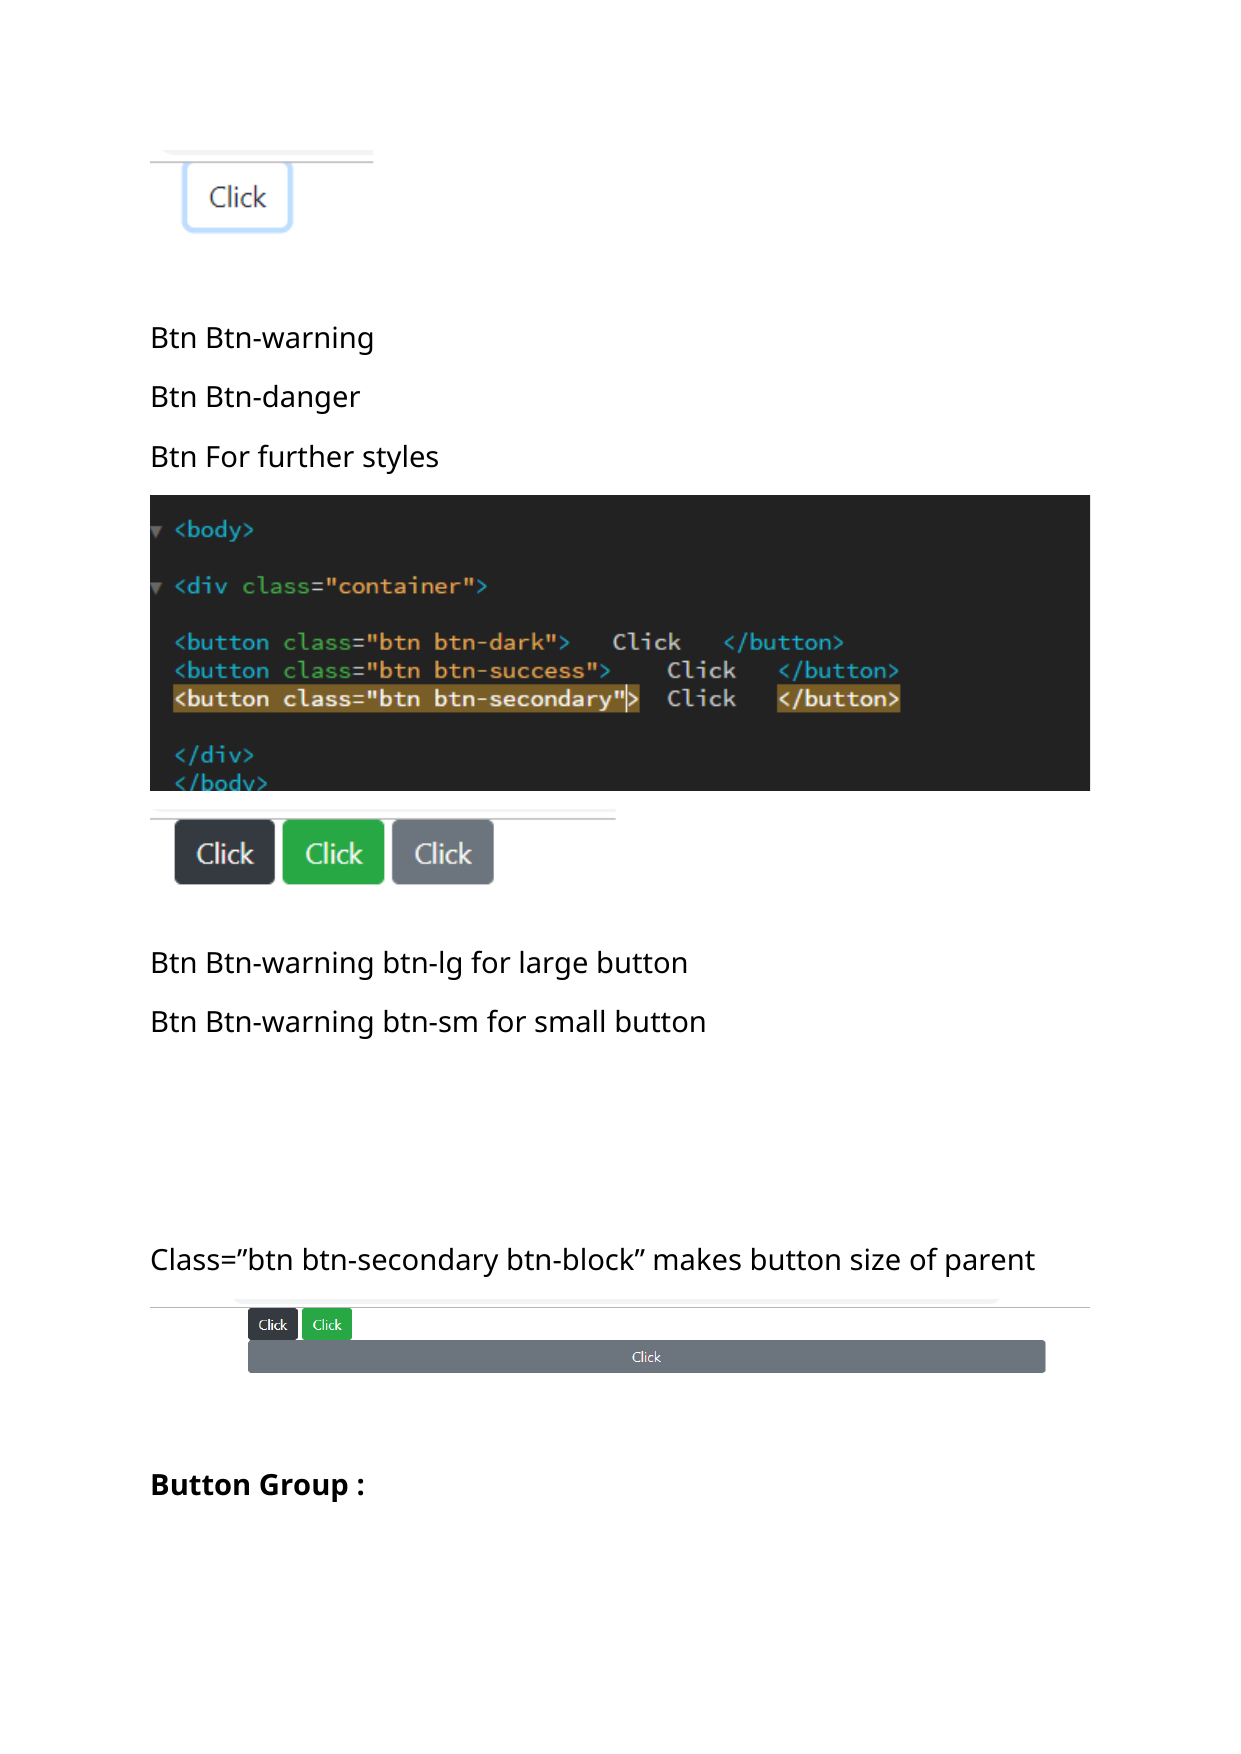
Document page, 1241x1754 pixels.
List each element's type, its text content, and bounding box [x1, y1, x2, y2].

text Btn Btn-danger [150, 377, 1090, 416]
text Class=”btn btn-secondary btn-block” makes button size of parent [150, 1239, 1090, 1279]
picture [150, 150, 374, 299]
text Btn Btn-warning btn-lg for large button [150, 942, 1090, 982]
picture [150, 495, 1091, 791]
picture [150, 1299, 1091, 1446]
text Button Group : [150, 1464, 1090, 1504]
text Btn Btn-warning btn-sm for small button [150, 1002, 1090, 1041]
text Btn For further styles [150, 436, 1090, 476]
text Btn Btn-warning [150, 317, 1090, 357]
picture [150, 809, 616, 924]
